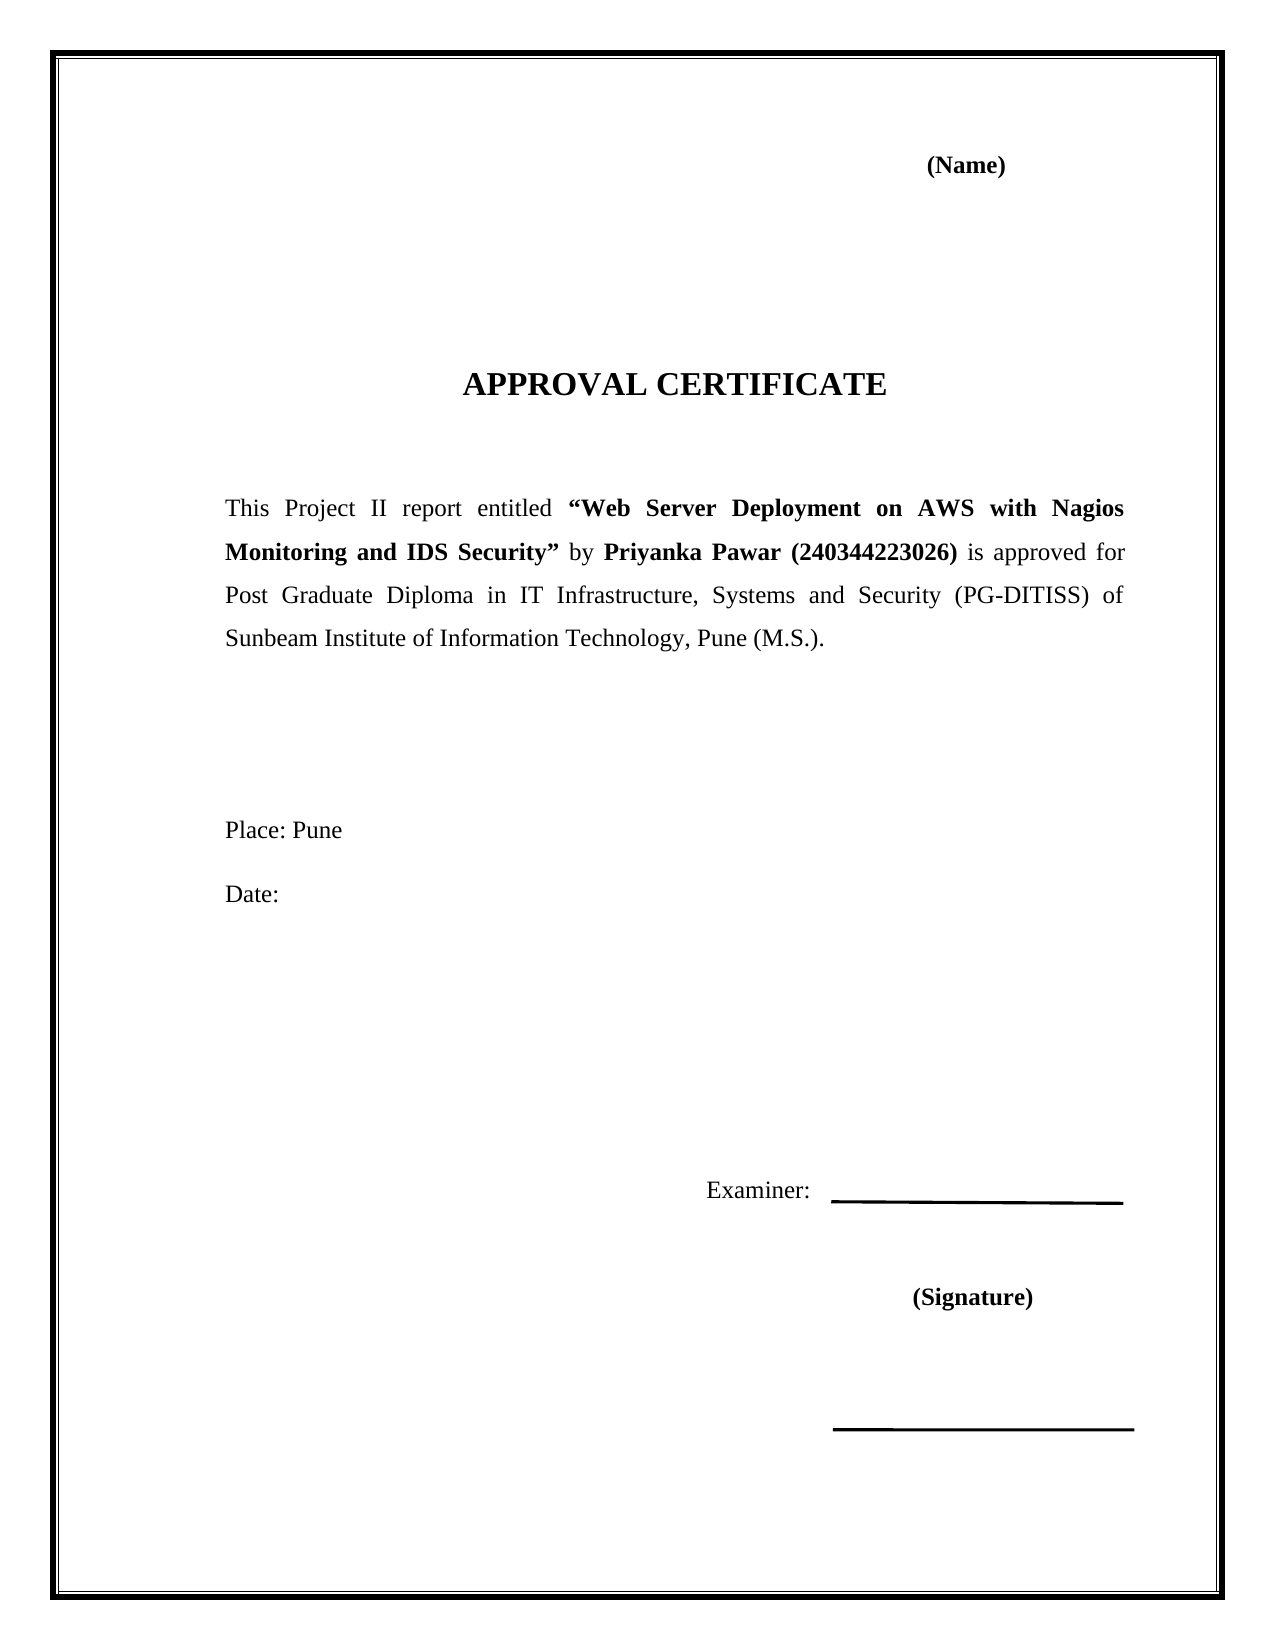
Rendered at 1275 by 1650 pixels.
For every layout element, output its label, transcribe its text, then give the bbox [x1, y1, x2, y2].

text (Name) [225, 150, 1125, 179]
text (Signature) [225, 1282, 1125, 1311]
text Place: Pune [225, 815, 1125, 843]
text Examiner: [225, 1175, 1125, 1204]
subtitle APPROVAL CERTIFICATE [225, 364, 1125, 402]
text This Project II report entitled “Web Server Deployment on AWS with Nagios Monitoring and IDS Security” by Priyanka Pawar (240344223026) is approved for Post Graduate Diploma in IT Infrastructure, Systems and Security (PG-DITISS) of Sunbeam Institute of Information Technology, Pune (M.S.). [225, 493, 1125, 652]
text Date: [225, 879, 1125, 907]
